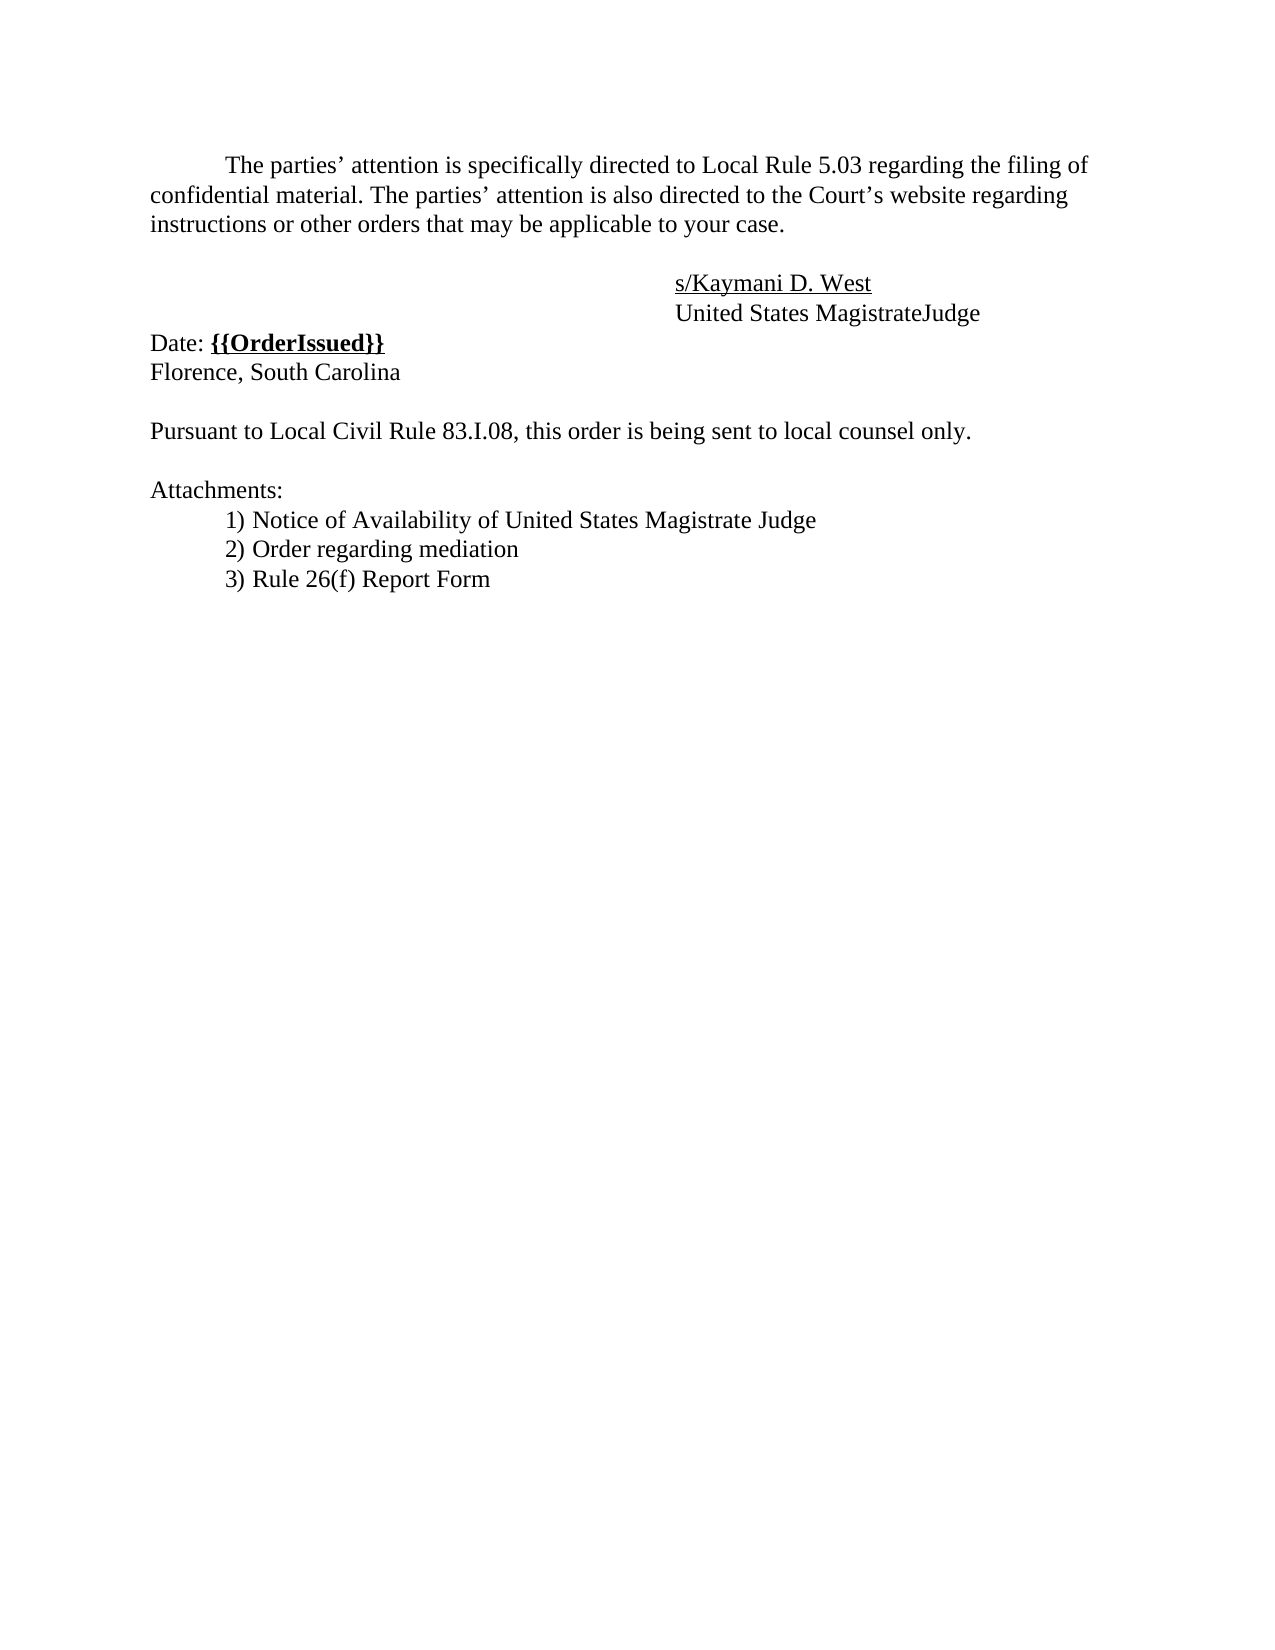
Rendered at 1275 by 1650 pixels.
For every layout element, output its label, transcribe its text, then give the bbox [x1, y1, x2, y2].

list Order regarding mediation [225, 534, 1212, 563]
text The parties’ attention is specifically directed to Local Rule 5.03 regarding the filing of confidential material. The parties’ attention is also directed to the Court’s website regarding instructions or other orders that may be applicable to your case. [150, 150, 1128, 238]
text s/Kaymani D. West [675, 268, 1212, 297]
list Notice of Availability of United States Magistrate Judge [225, 505, 1212, 533]
text Attachments: [150, 475, 1212, 504]
list Rule 26(f) Report Form [225, 564, 1212, 592]
text Date: {{OrderIssued}} [150, 328, 405, 356]
text Pursuant to Local Civil Rule 83.I.08, this order is being sent to local counsel only. [150, 416, 1212, 445]
text United States MagistrateJudge [675, 298, 1212, 326]
text Florence, South Carolina [150, 357, 405, 386]
